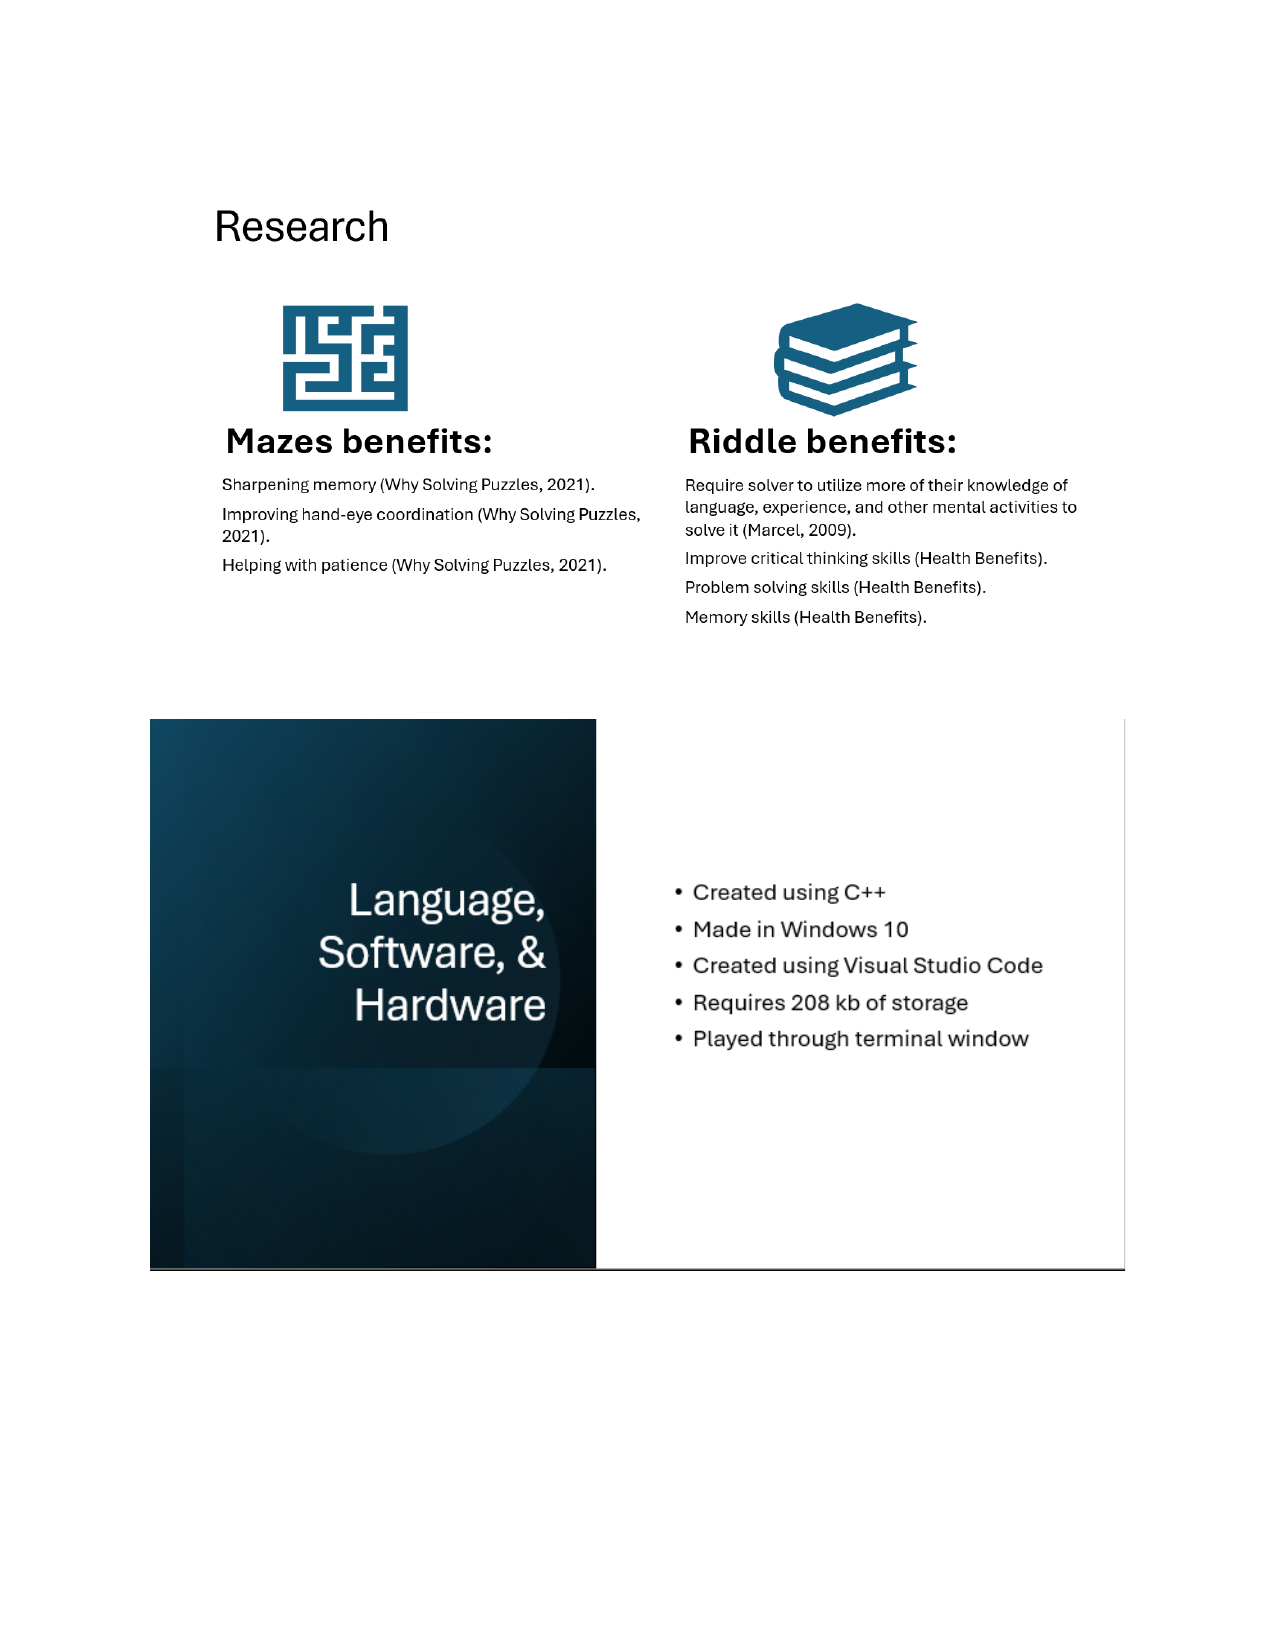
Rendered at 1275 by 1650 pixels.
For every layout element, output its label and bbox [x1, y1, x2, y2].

picture [150, 150, 1125, 688]
picture [150, 719, 1125, 1271]
